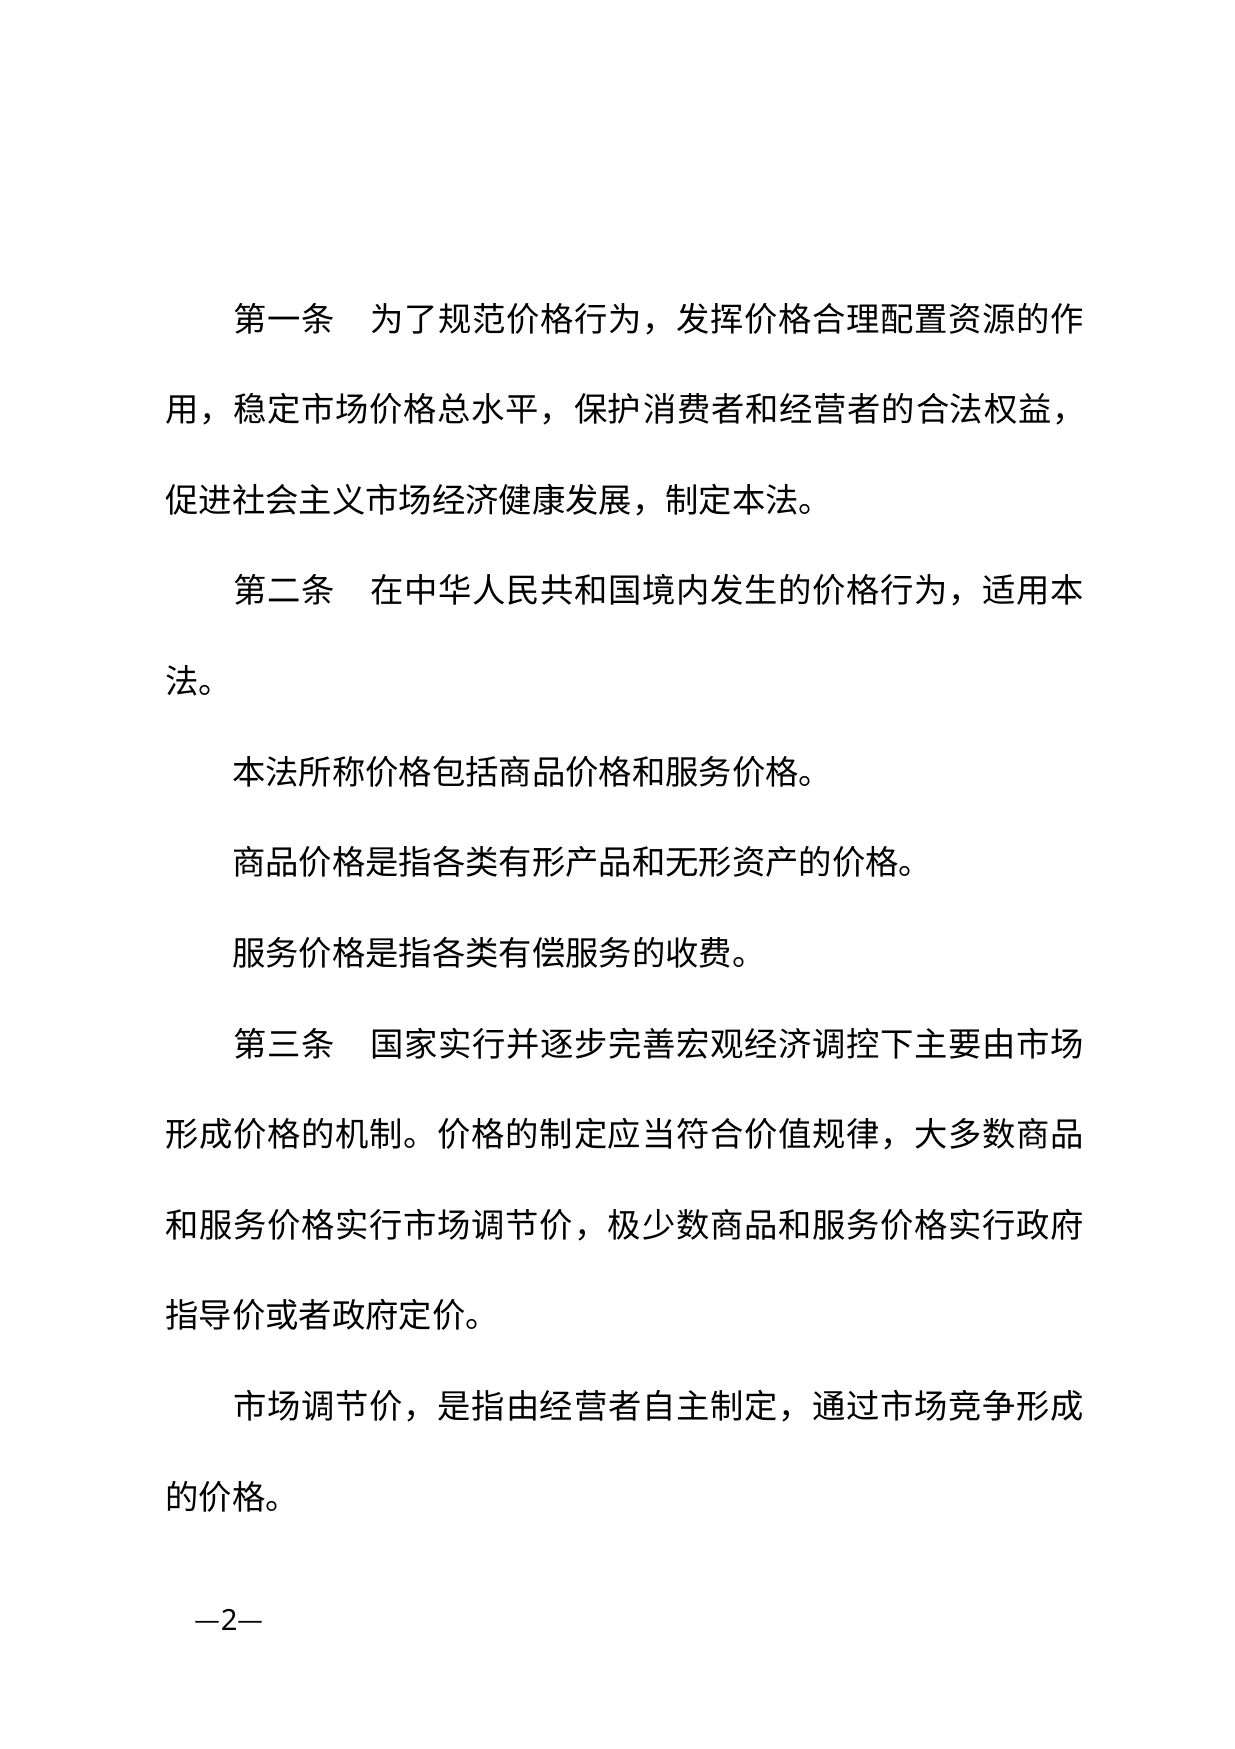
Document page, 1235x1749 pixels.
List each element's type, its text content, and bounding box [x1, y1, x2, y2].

text 第一条 为了规范价格行为，发挥价格合理配置资源的作用，稳定市场价格总水平，保护消费者和经营者的合法权益，促进社会主义市场经济健康发展，制定本法。 [165, 271, 1087, 543]
text 第三条 国家实行并逐步完善宏观经济调控下主要由市场形成价格的机制。价格的制定应当符合价值规律，大多数商品和服务价格实行市场调节价，极少数商品和服务价格实行政府指导价或者政府定价。 [165, 996, 1087, 1359]
text 商品价格是指各类有形产品和无形资产的价格。 [165, 815, 1087, 906]
text 本法所称价格包括商品价格和服务价格。 [165, 724, 1087, 815]
text 服务价格是指各类有偿服务的收费。 [165, 906, 1087, 996]
text 市场调节价，是指由经营者自主制定，通过市场竞争形成的价格。 [165, 1359, 1087, 1540]
text 第二条 在中华人民共和国境内发生的价格行为，适用本法。 [165, 543, 1087, 724]
